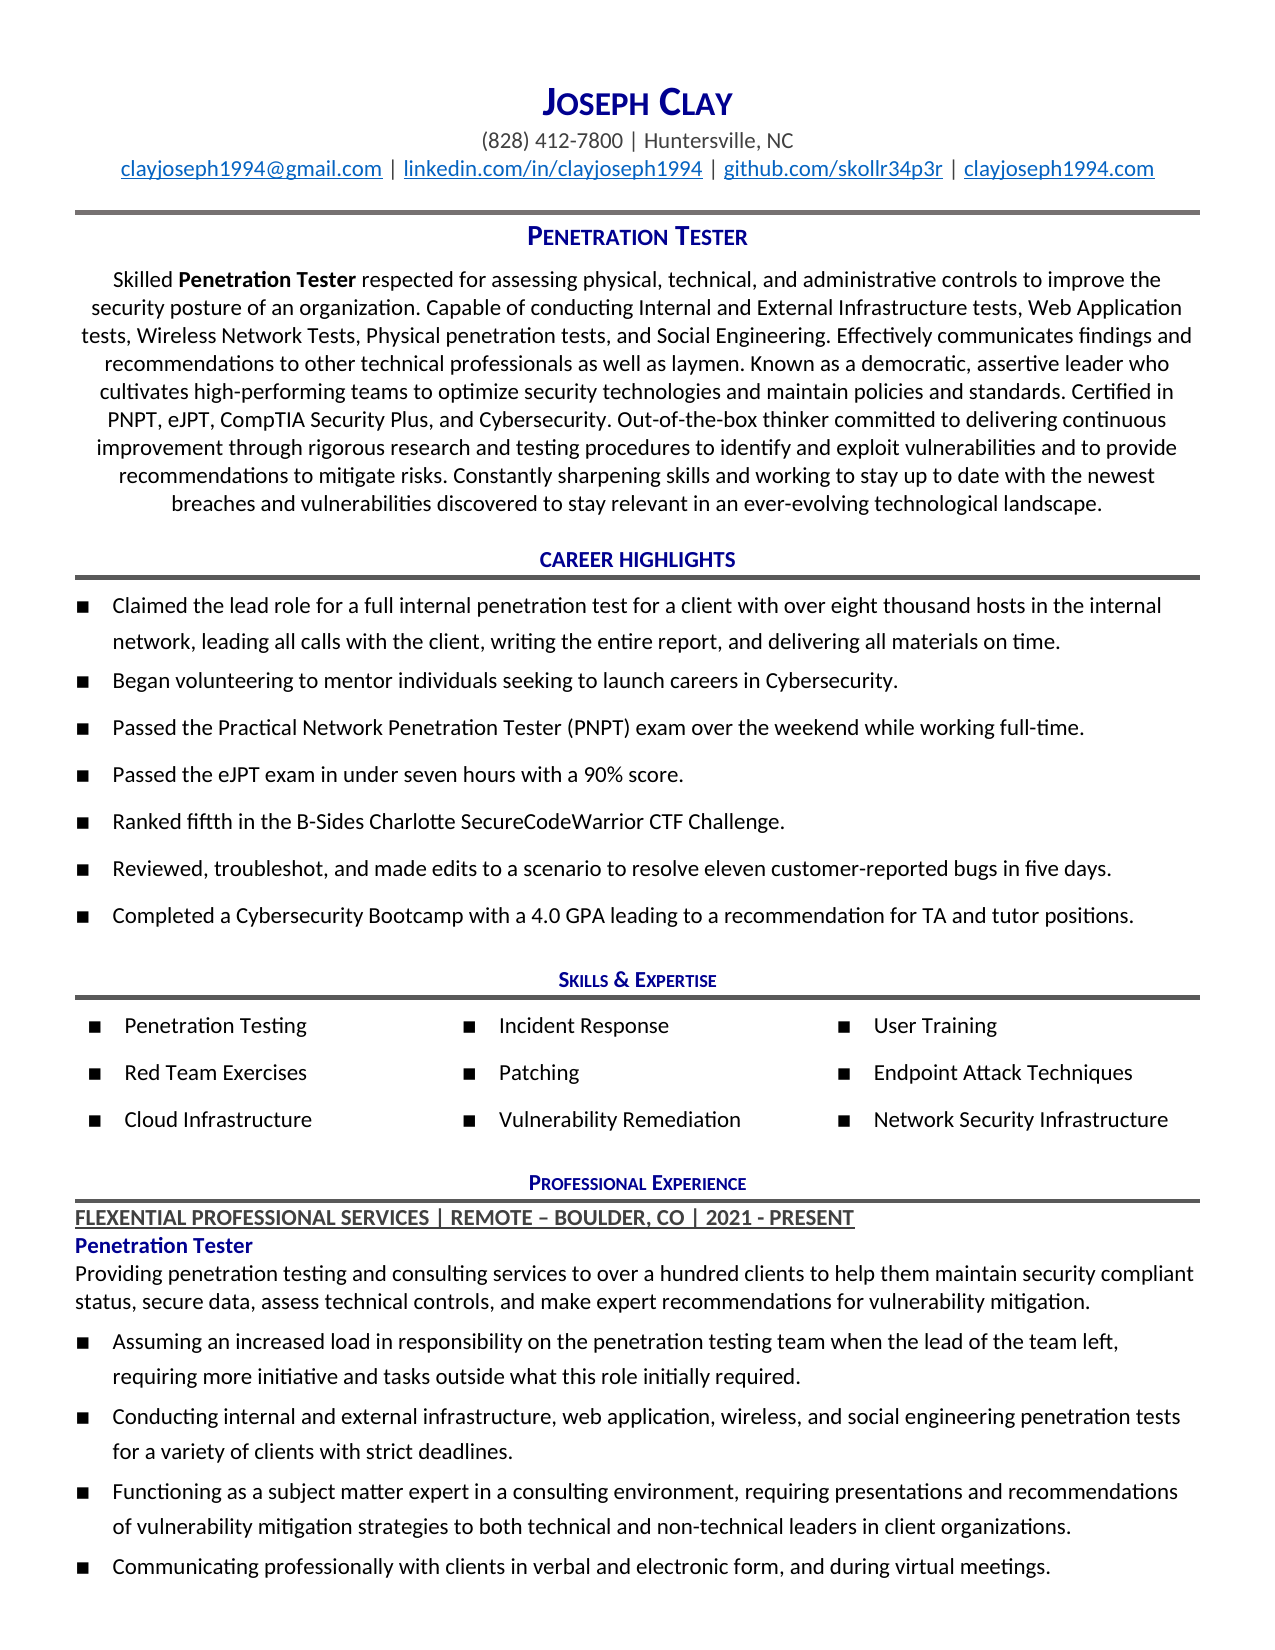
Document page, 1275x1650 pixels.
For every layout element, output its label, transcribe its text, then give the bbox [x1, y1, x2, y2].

table_cell Cloud Infrastructure [76, 1094, 450, 1140]
list Conducting internal and external infrastructure, web application, wireless, and social engineering penetration tests for a variety of clients with strict deadlines. [75, 1390, 1200, 1465]
list Passed the Practical Network Penetration Tester (PNPT) exam over the weekend while working full-time. [75, 702, 1200, 749]
table_header User Training [825, 1000, 1199, 1046]
text clayjoseph1994@gmail.com | linkedin.com/in/clayjoseph1994 | github.com/skollr34p3r | clayjoseph1994.com [75, 154, 1200, 182]
list Reviewed, troubleshot, and made edits to a scenario to resolve eleven customer-reported bugs in five days. [75, 843, 1200, 890]
list Functioning as a subject matter expert in a consulting environment, requiring presentations and recommendations of vulnerability mitigation strategies to both technical and non-technical leaders in client organizations. [75, 1465, 1200, 1540]
text Professional Experience [75, 1168, 1200, 1199]
text Penetration Tester [75, 1231, 1200, 1259]
list Claimed the lead role for a full internal penetration test for a client with over eight thousand hosts in the internal network, leading all calls with the client, writing the entire report, and delivering all materials on time. [75, 580, 1200, 655]
table_cell Endpoint Attack Techniques [825, 1046, 1199, 1093]
list Assuming an increased load in responsibility on the penetration testing team when the lead of the team left, requiring more initiative and tasks outside what this role initially required. [75, 1315, 1200, 1390]
list Began volunteering to mentor individuals seeking to launch careers in Cybersecurity. [75, 655, 1200, 702]
text CAREER HIGHLIGHTS [75, 545, 1200, 575]
table_cell Red Team Exercises [76, 1046, 450, 1093]
text Skilled Penetration Tester respected for assessing physical, technical, and administrative controls to improve the security posture of an organization. Capable of conducting Internal and External Infrastructure tests, Web Application tests, Wireless Network Tests, Physical penetration tests, and Social Engineering. Effectively communicates findings and recommendations to other technical professionals as well as laymen. Known as a democratic, assertive leader who cultivates high-performing teams to optimize security technologies and maintain policies and standards. Certified in PNPT, eJPT, CompTIA Security Plus, and Cybersecurity. Out-of-the-box thinker committed to delivering continuous improvement through rigorous research and testing procedures to identify and exploit vulnerabilities and to provide recommendations to mitigate risks. Constantly sharpening skills and working to stay up to date with the newest breaches and vulnerabilities discovered to stay relevant in an ever-evolving technological landscape. [75, 265, 1200, 517]
list Ranked fiftth in the B-Sides Charlotte SecureCodeWarrior CTF Challenge. [75, 796, 1200, 843]
table_header Incident Response [450, 1000, 825, 1046]
text Penetration Tester [75, 215, 1200, 252]
text FLEXENTIAL PROFESSIONAL SERVICES | REMOTE – BOULDER, CO | 2021 - PRESENT [75, 1203, 1200, 1231]
text Joseph Clay [75, 75, 1200, 126]
list Communicating professionally with clients in verbal and electronic form, and during virtual meetings. [75, 1540, 1200, 1587]
text Skills & Expertise [75, 965, 1200, 995]
text Providing penetration testing and consulting services to over a hundred clients to help them maintain security compliant status, secure data, assess technical controls, and make expert recommendations for vulnerability mitigation. [75, 1259, 1200, 1315]
list Completed a Cybersecurity Bootcamp with a 4.0 GPA leading to a recommendation for TA and tutor positions. [75, 890, 1200, 937]
text (828) 412-7800 | Huntersville, NC [75, 126, 1200, 154]
list Passed the eJPT exam in under seven hours with a 90% score. [75, 749, 1200, 796]
table_header Penetration Testing [76, 1000, 450, 1046]
table_cell Network Security Infrastructure [825, 1094, 1199, 1140]
table_cell Vulnerability Remediation [450, 1094, 825, 1140]
table_cell Patching [450, 1046, 825, 1093]
